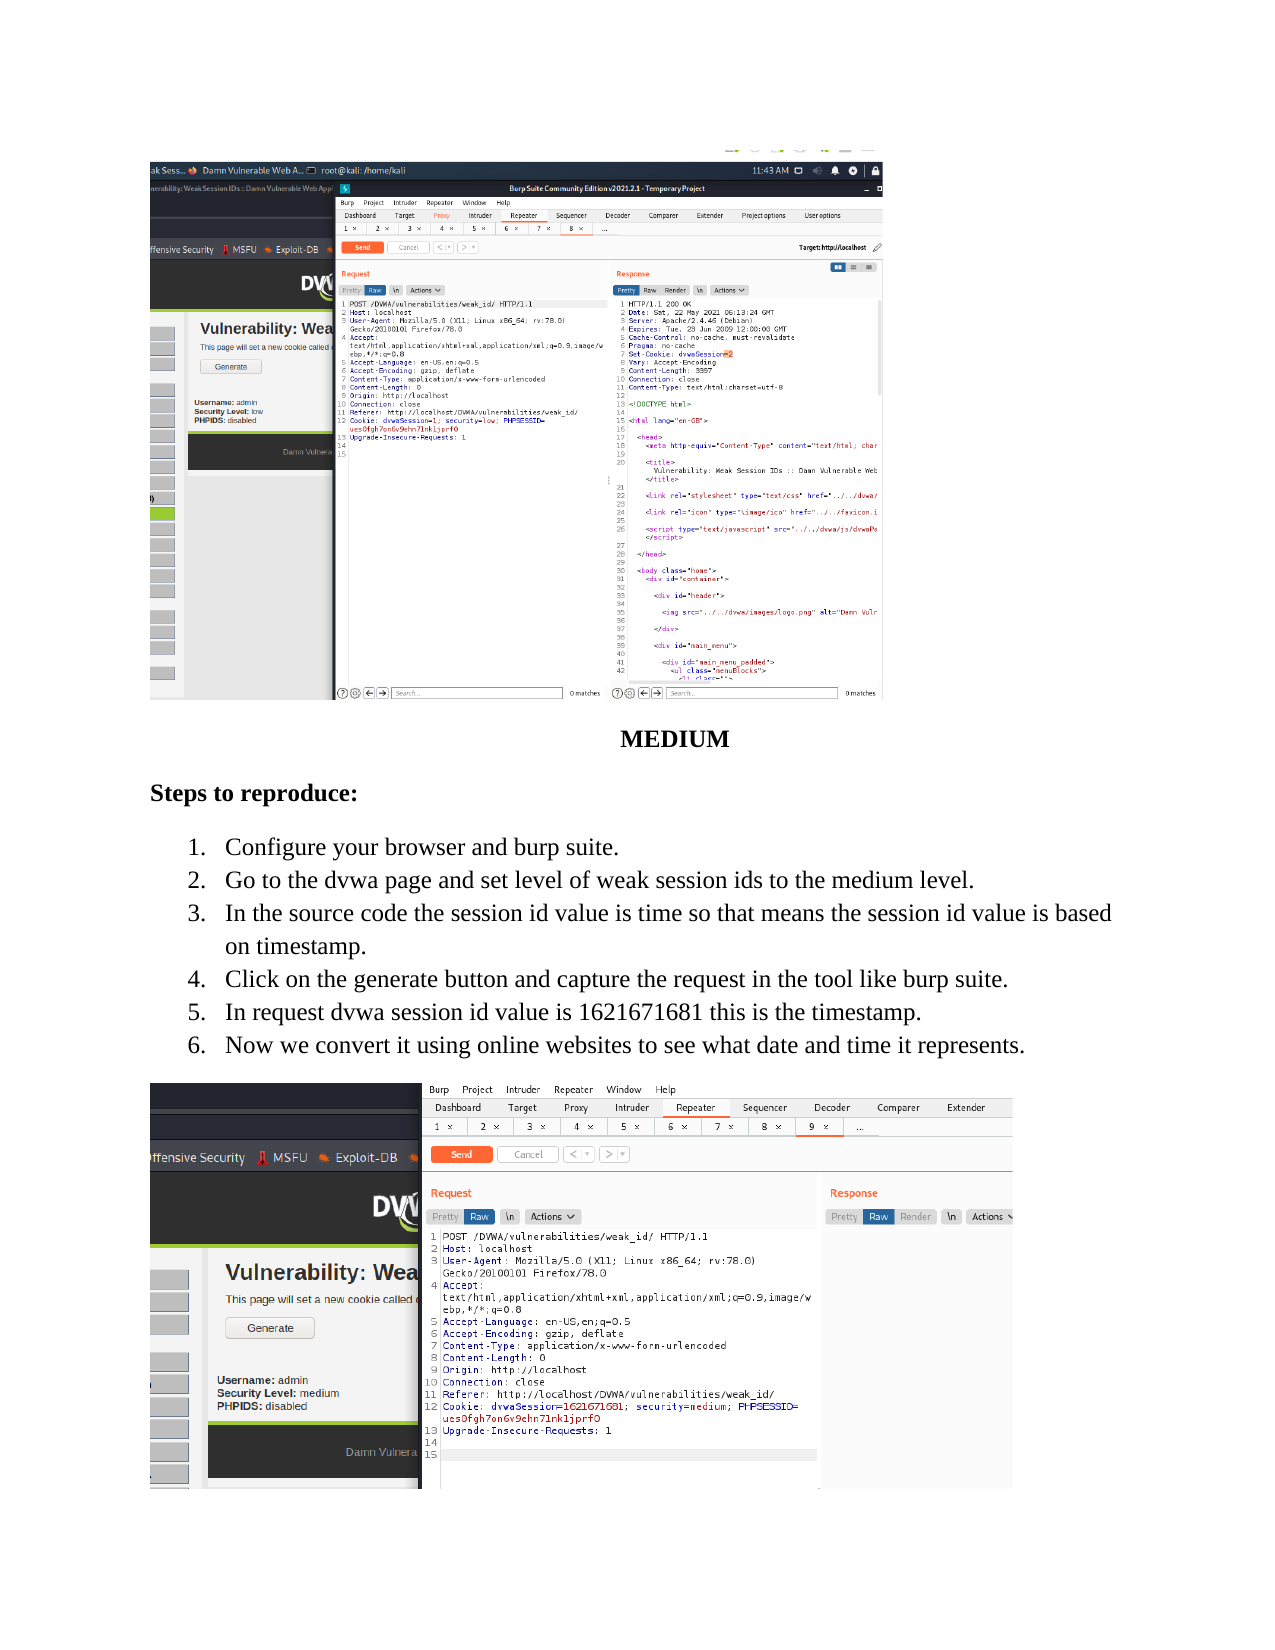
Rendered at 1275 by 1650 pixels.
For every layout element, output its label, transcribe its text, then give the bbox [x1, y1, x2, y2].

picture [150, 150, 883, 700]
list In request dvwa session id value is 1621671681 this is the timestamp. [187, 997, 1125, 1026]
list Go to the dvwa page and set level of weak session ids to the medium level. [187, 865, 1125, 894]
list In the source code the session id value is time so that means the session id value is based on timestamp. [187, 898, 1125, 960]
list Configure your browser and burp suite. [187, 832, 1125, 861]
list Now we convert it using online websites to see what date and time it represents. [187, 1030, 1125, 1059]
list Click on the generate button and capture the request in the tool like burp suite. [187, 964, 1125, 993]
picture [150, 1083, 1013, 1489]
text MEDIUM [150, 724, 1125, 753]
text Steps to reproduce: [150, 778, 1125, 807]
